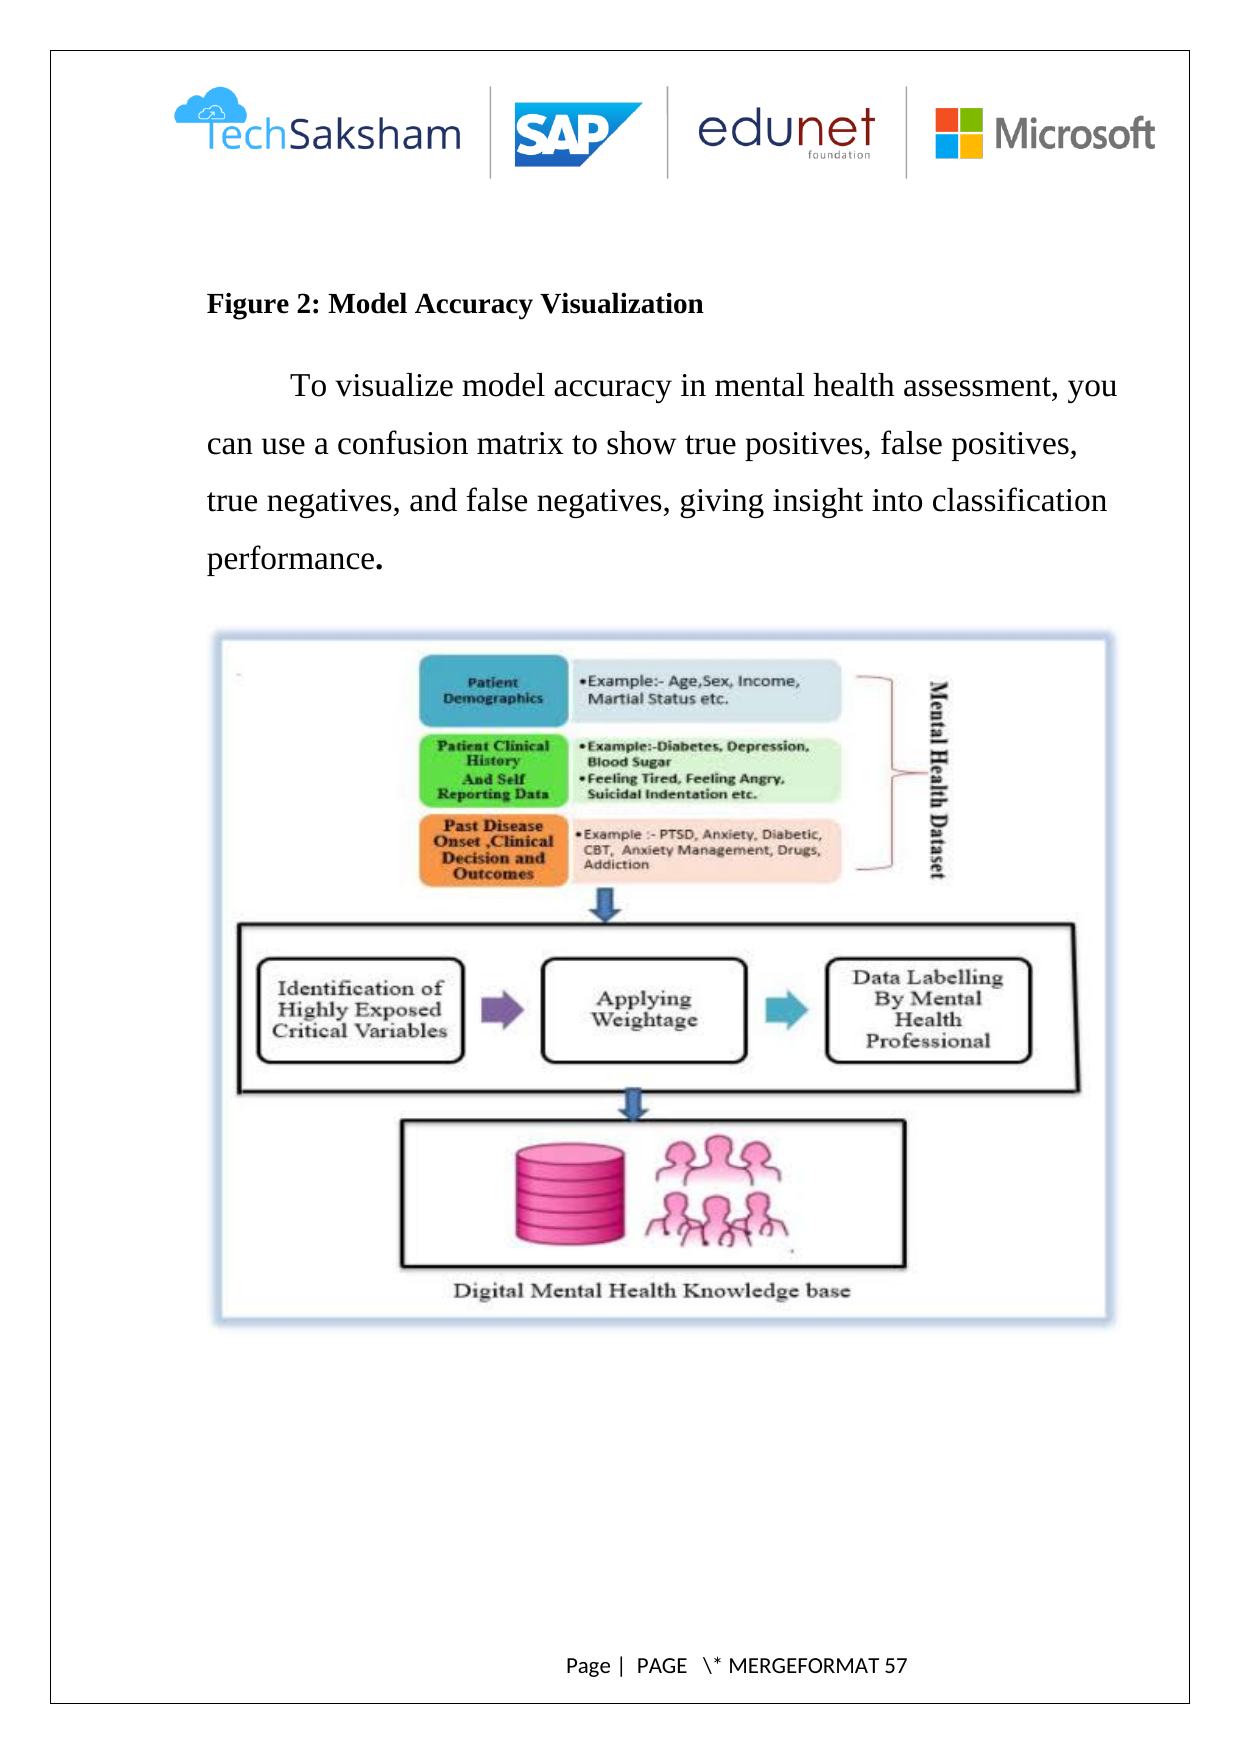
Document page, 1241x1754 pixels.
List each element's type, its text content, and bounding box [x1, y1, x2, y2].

picture [206, 625, 1122, 1334]
picture [930, 102, 1161, 163]
text Figure 2: Model Accuracy Visualization [207, 286, 1122, 320]
picture [168, 79, 467, 155]
picture [691, 100, 883, 165]
text To visualize model accuracy in mental health assessment, you can use a confusion matrix to show true positives, false positives, true negatives, and false negatives, giving insight into classification performance. [207, 366, 1122, 577]
picture [514, 98, 644, 167]
